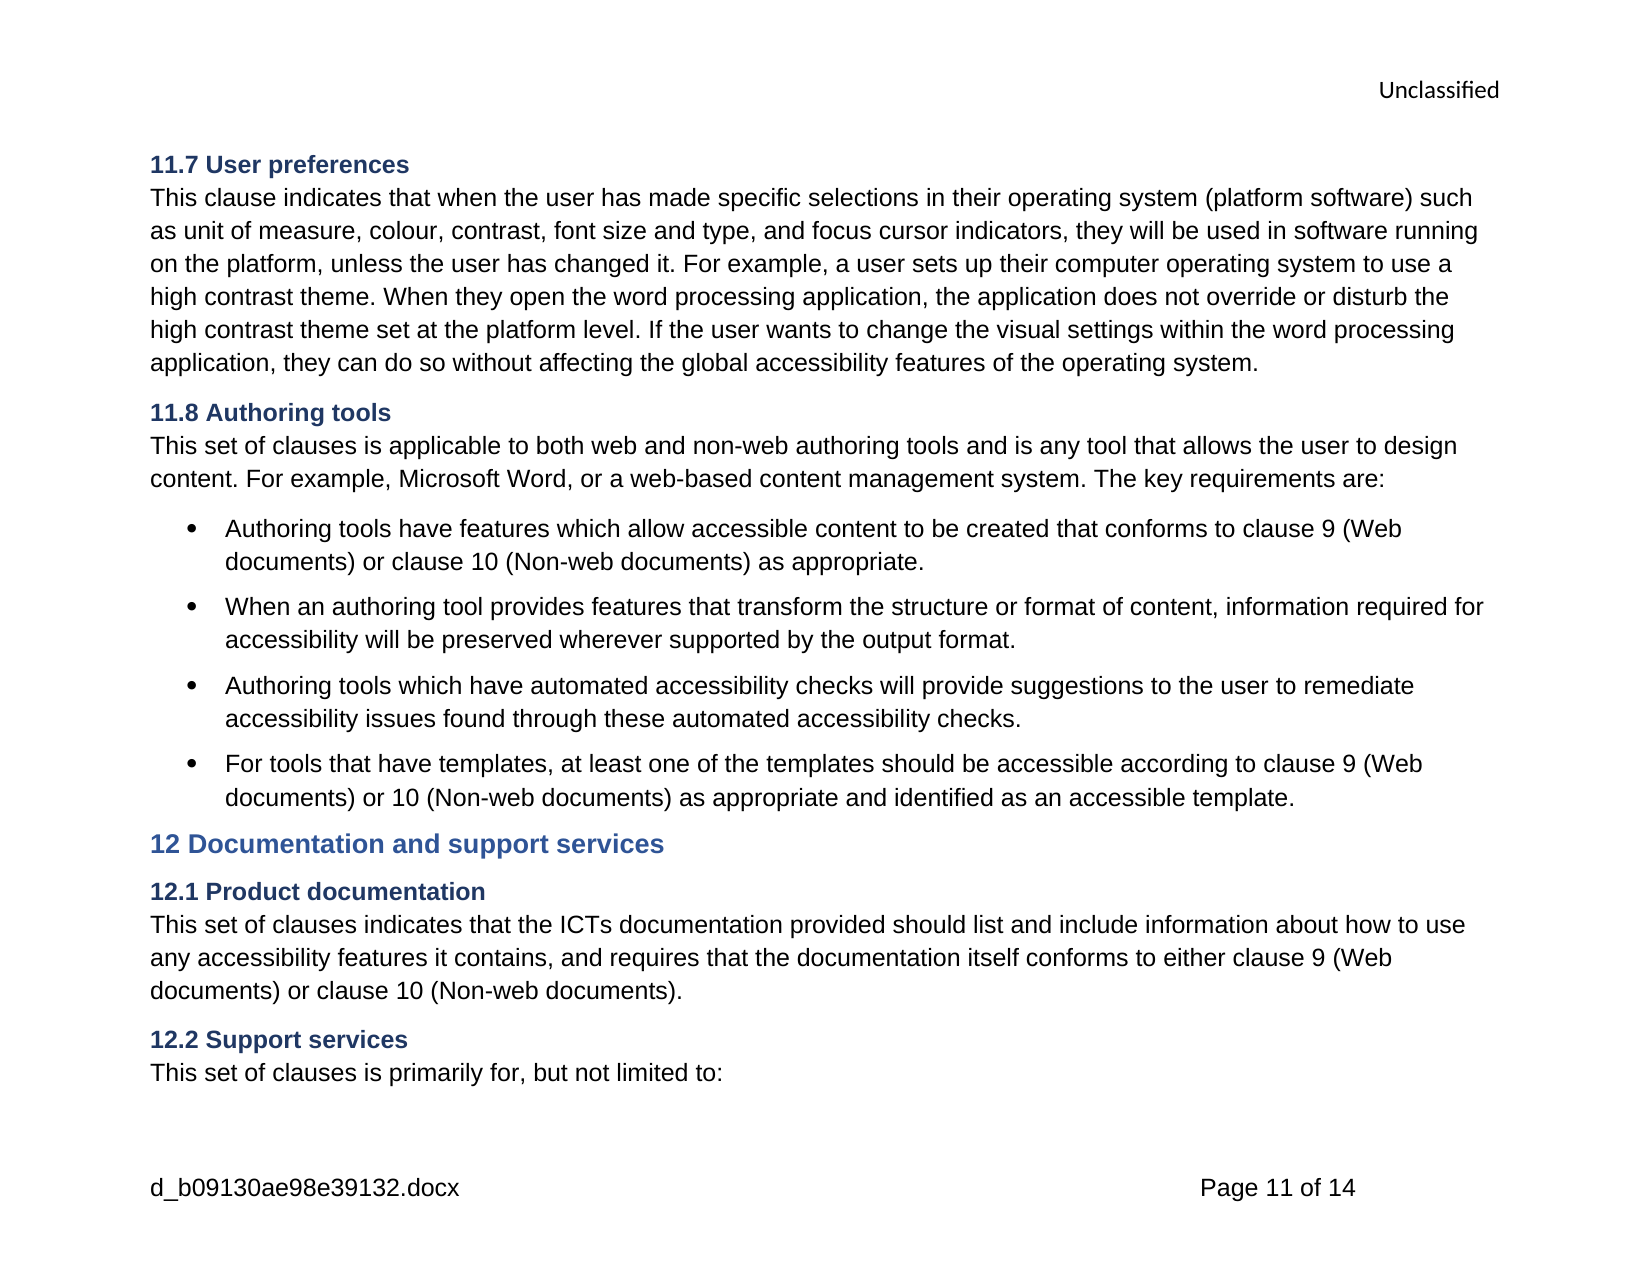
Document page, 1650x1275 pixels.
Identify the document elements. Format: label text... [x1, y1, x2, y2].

text This clause indicates that when the user has made specific selections in their operating system (platform software) such as unit of measure, colour, contrast, font size and type, and focus cursor indicators, they will be used in software running on the platform, unless the user has changed it. For example, a user sets up their computer operating system to use a high contrast theme. When they open the word processing application, the application does not override or disturb the high contrast theme set at the platform level. If the user wants to change the visual settings within the word processing application, they can do so without affecting the global accessibility features of the operating system. [150, 183, 1500, 377]
list When an authoring tool provides features that transform the structure or format of content, information required for accessibility will be preserved wherever supported by the output format. [187, 592, 1500, 654]
subtitle 11.7 User preferences [150, 150, 1500, 179]
list Authoring tools have features which allow accessible content to be created that conforms to clause 9 (Web documents) or clause 10 (Non-web documents) as appropriate. [187, 513, 1500, 575]
subtitle 12.1 Product documentation [150, 877, 1500, 905]
list For tools that have templates, at least one of the templates should be accessible according to clause 9 (Web documents) or 10 (Non-web documents) as appropriate and identified as an accessible template. [187, 749, 1500, 811]
subtitle 12 Documentation and support services [150, 828, 1500, 859]
list Authoring tools which have automated accessibility checks will provide suggestions to the user to remediate accessibility issues found through these automated accessibility checks. [187, 671, 1500, 733]
text This set of clauses is primarily for, but not limited to: [150, 1058, 1500, 1087]
text This set of clauses indicates that the ICTs documentation provided should list and include information about how to use any accessibility features it contains, and requires that the documentation itself conforms to either clause 9 (Web documents) or clause 10 (Non-web documents). [150, 909, 1500, 1004]
subtitle 12.2 Support services [150, 1025, 1500, 1054]
subtitle 11.8 Authoring tools [150, 398, 1500, 427]
text This set of clauses is applicable to both web and non-web authoring tools and is any tool that allows the user to design content. For example, Microsoft Word, or a web-based content management system. The key requirements are: [150, 431, 1500, 493]
